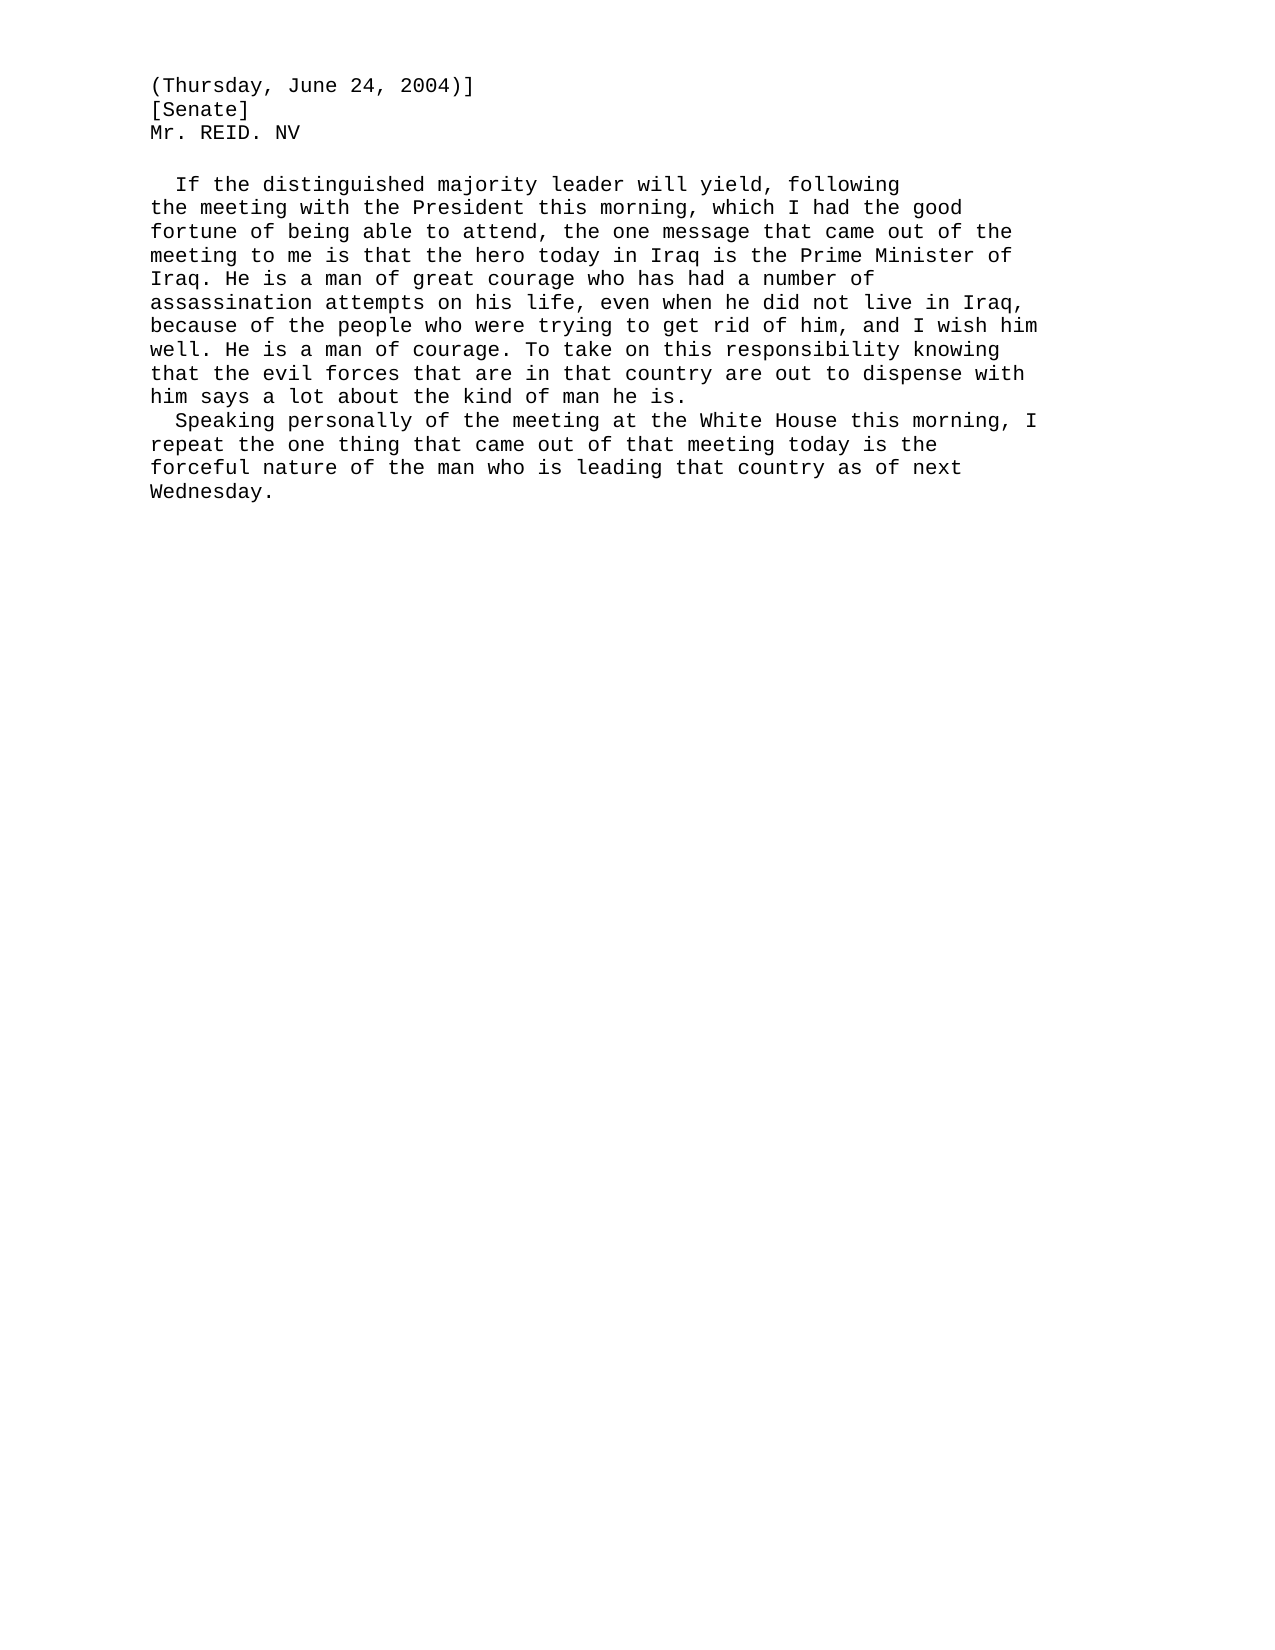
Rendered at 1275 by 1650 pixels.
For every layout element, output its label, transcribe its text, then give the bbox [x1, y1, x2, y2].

text forceful nature of the man who is leading that country as of next [150, 457, 1125, 481]
text If the distinguished majority leader will yield, following [150, 174, 1125, 197]
text repeat the one thing that came out of that meeting today is the [150, 434, 1125, 457]
text meeting to me is that the hero today in Iraq is the Prime Minister of [150, 244, 1125, 268]
text assassination attempts on his life, even when he did not live in Iraq, [150, 292, 1125, 316]
text fortune of being able to attend, the one message that came out of the [150, 221, 1125, 244]
text because of the people who were trying to get rid of him, and I wish him [150, 316, 1125, 339]
text Iraq. He is a man of great courage who has had a number of [150, 268, 1125, 292]
text Wednesday. [150, 481, 1125, 505]
text the meeting with the President this morning, which I had the good [150, 197, 1125, 221]
text him says a lot about the kind of man he is. [150, 386, 1125, 410]
text Speaking personally of the meeting at the White House this morning, I [150, 410, 1125, 434]
text that the evil forces that are in that country are out to dispense with [150, 363, 1125, 386]
text well. He is a man of courage. To take on this responsibility knowing [150, 339, 1125, 363]
